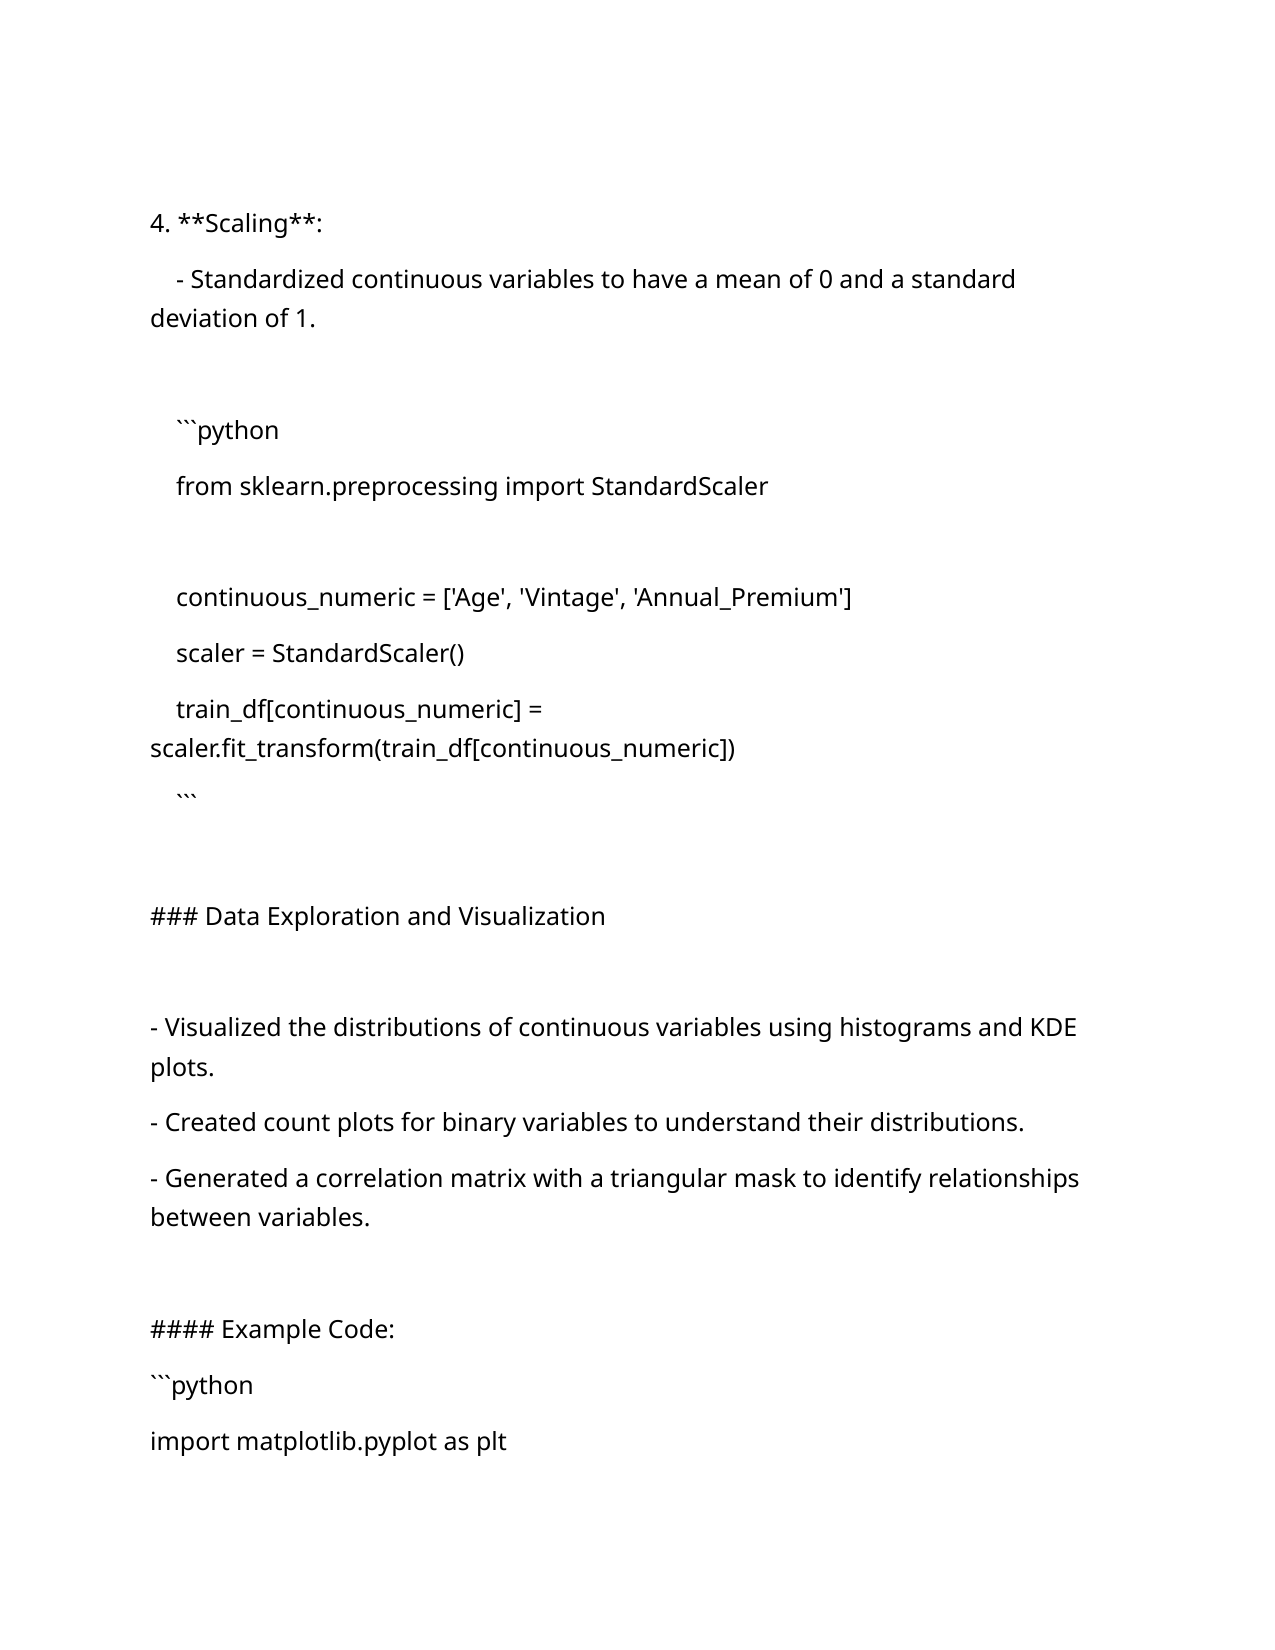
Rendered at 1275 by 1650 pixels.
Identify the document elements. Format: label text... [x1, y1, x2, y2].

text - Generated a correlation matrix with a triangular mask to identify relationships between variables. [150, 1161, 1125, 1234]
text ```python [150, 412, 1125, 447]
text from sklearn.preprocessing import StandardScaler [150, 468, 1125, 502]
text import matplotlib.pyplot as plt [150, 1423, 1125, 1457]
text - Visualized the distributions of continuous variables using histograms and KDE plots. [150, 1010, 1125, 1083]
text - Created count plots for binary variables to understand their distributions. [150, 1105, 1125, 1139]
text - Standardized continuous variables to have a mean of 0 and a standard deviation of 1. [150, 262, 1125, 335]
text 4. **Scaling**: [150, 206, 1125, 240]
text continuous_numeric = ['Age', 'Vintage', 'Annual_Premium'] [150, 580, 1125, 614]
text train_df[continuous_numeric] = scaler.fit_transform(train_df[continuous_numeric]) [150, 692, 1125, 765]
text ### Data Exploration and Visualization [150, 898, 1125, 932]
text ```python [150, 1367, 1125, 1402]
text #### Example Code: [150, 1312, 1125, 1346]
text scaler = StandardScaler() [150, 636, 1125, 670]
text ``` [150, 787, 1125, 821]
